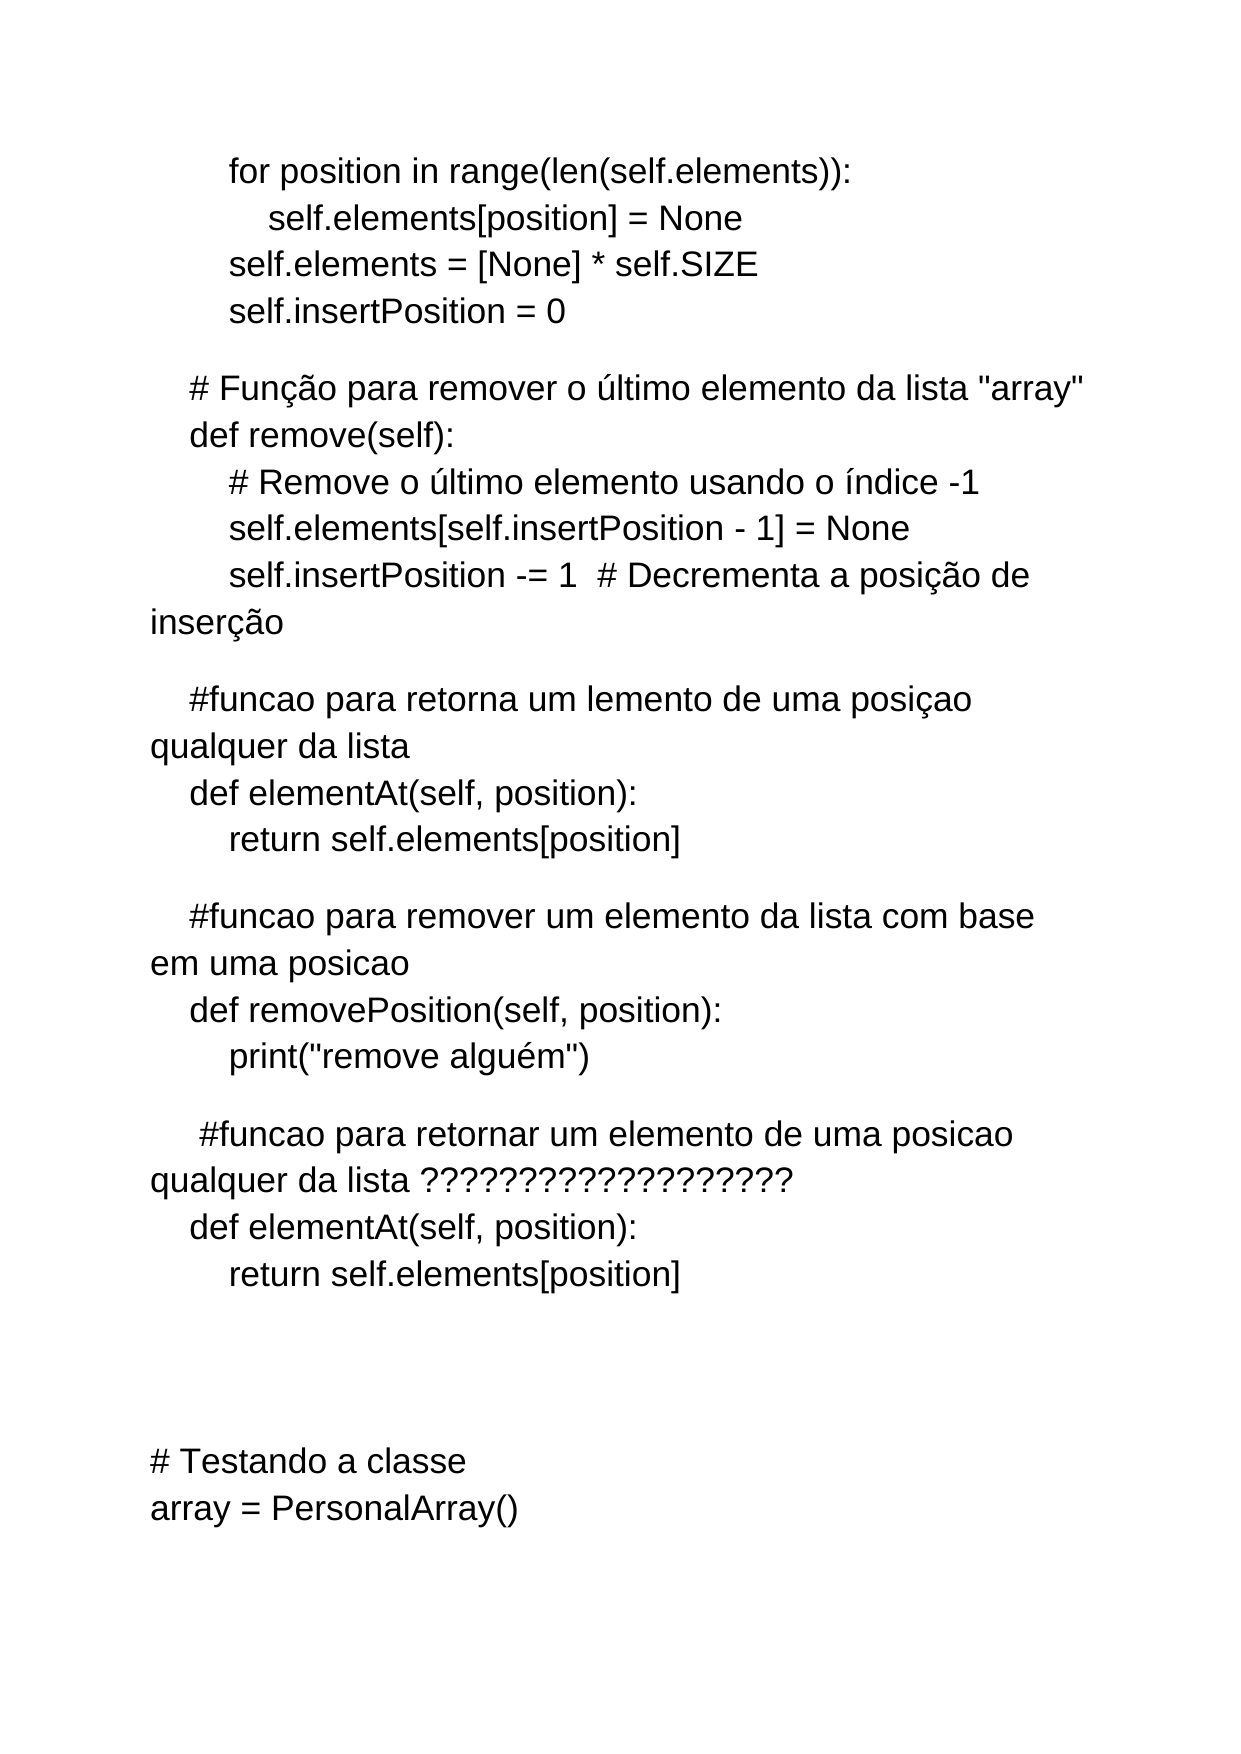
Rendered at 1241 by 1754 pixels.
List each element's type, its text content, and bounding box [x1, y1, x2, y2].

text # Remove o último elemento usando o índice -1 [150, 461, 1090, 502]
text #funcao para remover um elemento da lista com base em uma posicao [150, 895, 1090, 983]
text self.elements[self.insertPosition - 1] = None [150, 508, 1090, 548]
text #funcao para retornar um elemento de uma posicao qualquer da lista ??????????????????? [150, 1113, 1090, 1200]
text array = PersonalArray() [150, 1487, 1090, 1528]
text def remove(self): [150, 414, 1090, 455]
text for position in range(len(self.elements)): [150, 150, 1090, 191]
text def removePosition(self, position): [150, 989, 1090, 1030]
text print("remove alguém") [150, 1036, 1090, 1076]
text self.insertPosition = 0 [150, 290, 1090, 331]
text self.elements = [None] * self.SIZE [150, 243, 1090, 284]
text def elementAt(self, position): [150, 772, 1090, 812]
text def elementAt(self, position): [150, 1206, 1090, 1247]
text return self.elements[position] [150, 1253, 1090, 1294]
text self.elements[position] = None [150, 197, 1090, 237]
text # Testando a classe [150, 1440, 1090, 1481]
text return self.elements[position] [150, 818, 1090, 859]
text #funcao para retorna um lemento de uma posiçao qualquer da lista [150, 678, 1090, 766]
text # Função para remover o último elemento da lista "array" [150, 367, 1090, 408]
text self.insertPosition -= 1 # Decrementa a posição de inserção [150, 554, 1090, 642]
